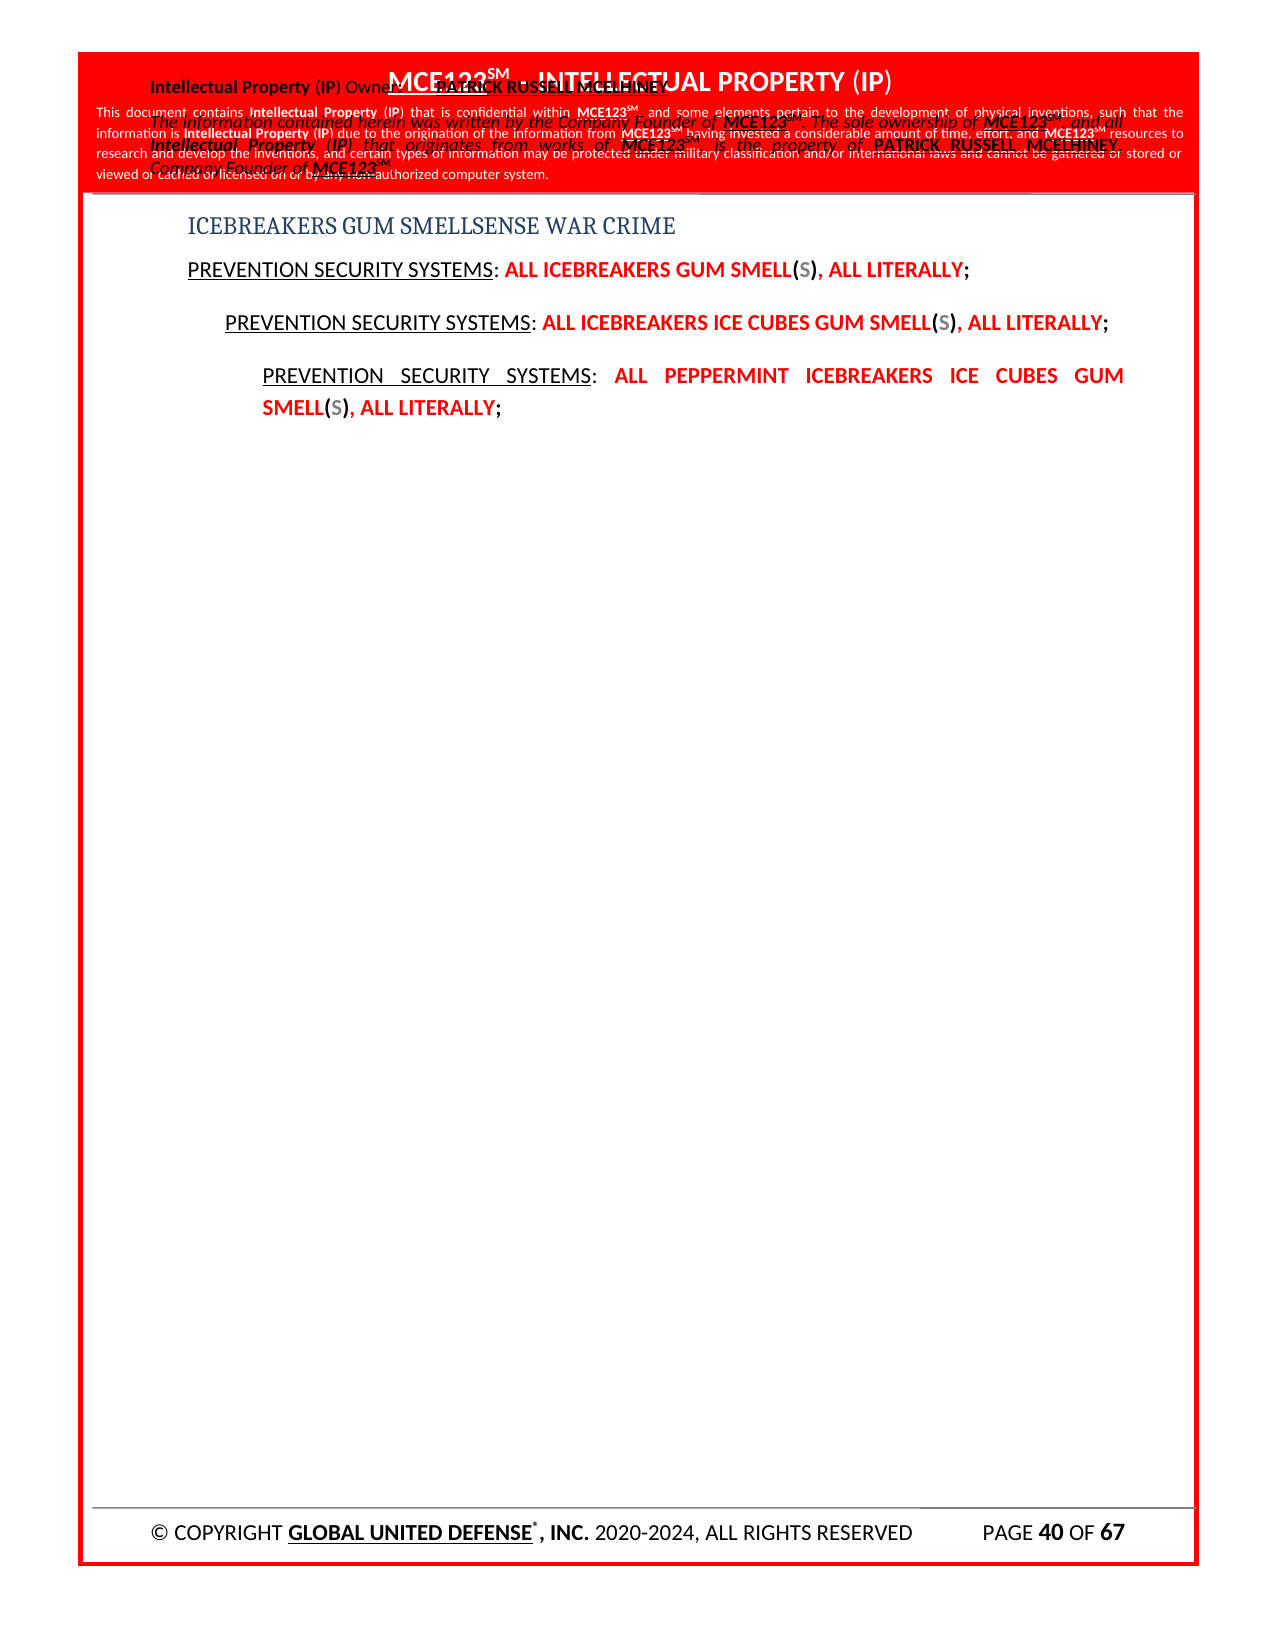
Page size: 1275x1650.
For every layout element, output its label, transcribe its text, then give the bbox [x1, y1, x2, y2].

subtitle ICEBREAKERS GUM SMELLSENSE WAR CRIME [187, 212, 1125, 240]
text PREVENTION SECURITY SYSTEMS: ALL ICEBREAKERS GUM SMELL(S), ALL LITERALLY; [187, 255, 1125, 283]
text PREVENTION SECURITY SYSTEMS: ALL ICEBREAKERS ICE CUBES GUM SMELL(S), ALL LITERALLY; [225, 308, 1125, 336]
text PREVENTION SECURITY SYSTEMS: ALL PEPPERMINT ICEBREAKERS ICE CUBES GUM SMELL(S), ALL LITERALLY; [262, 361, 1125, 421]
